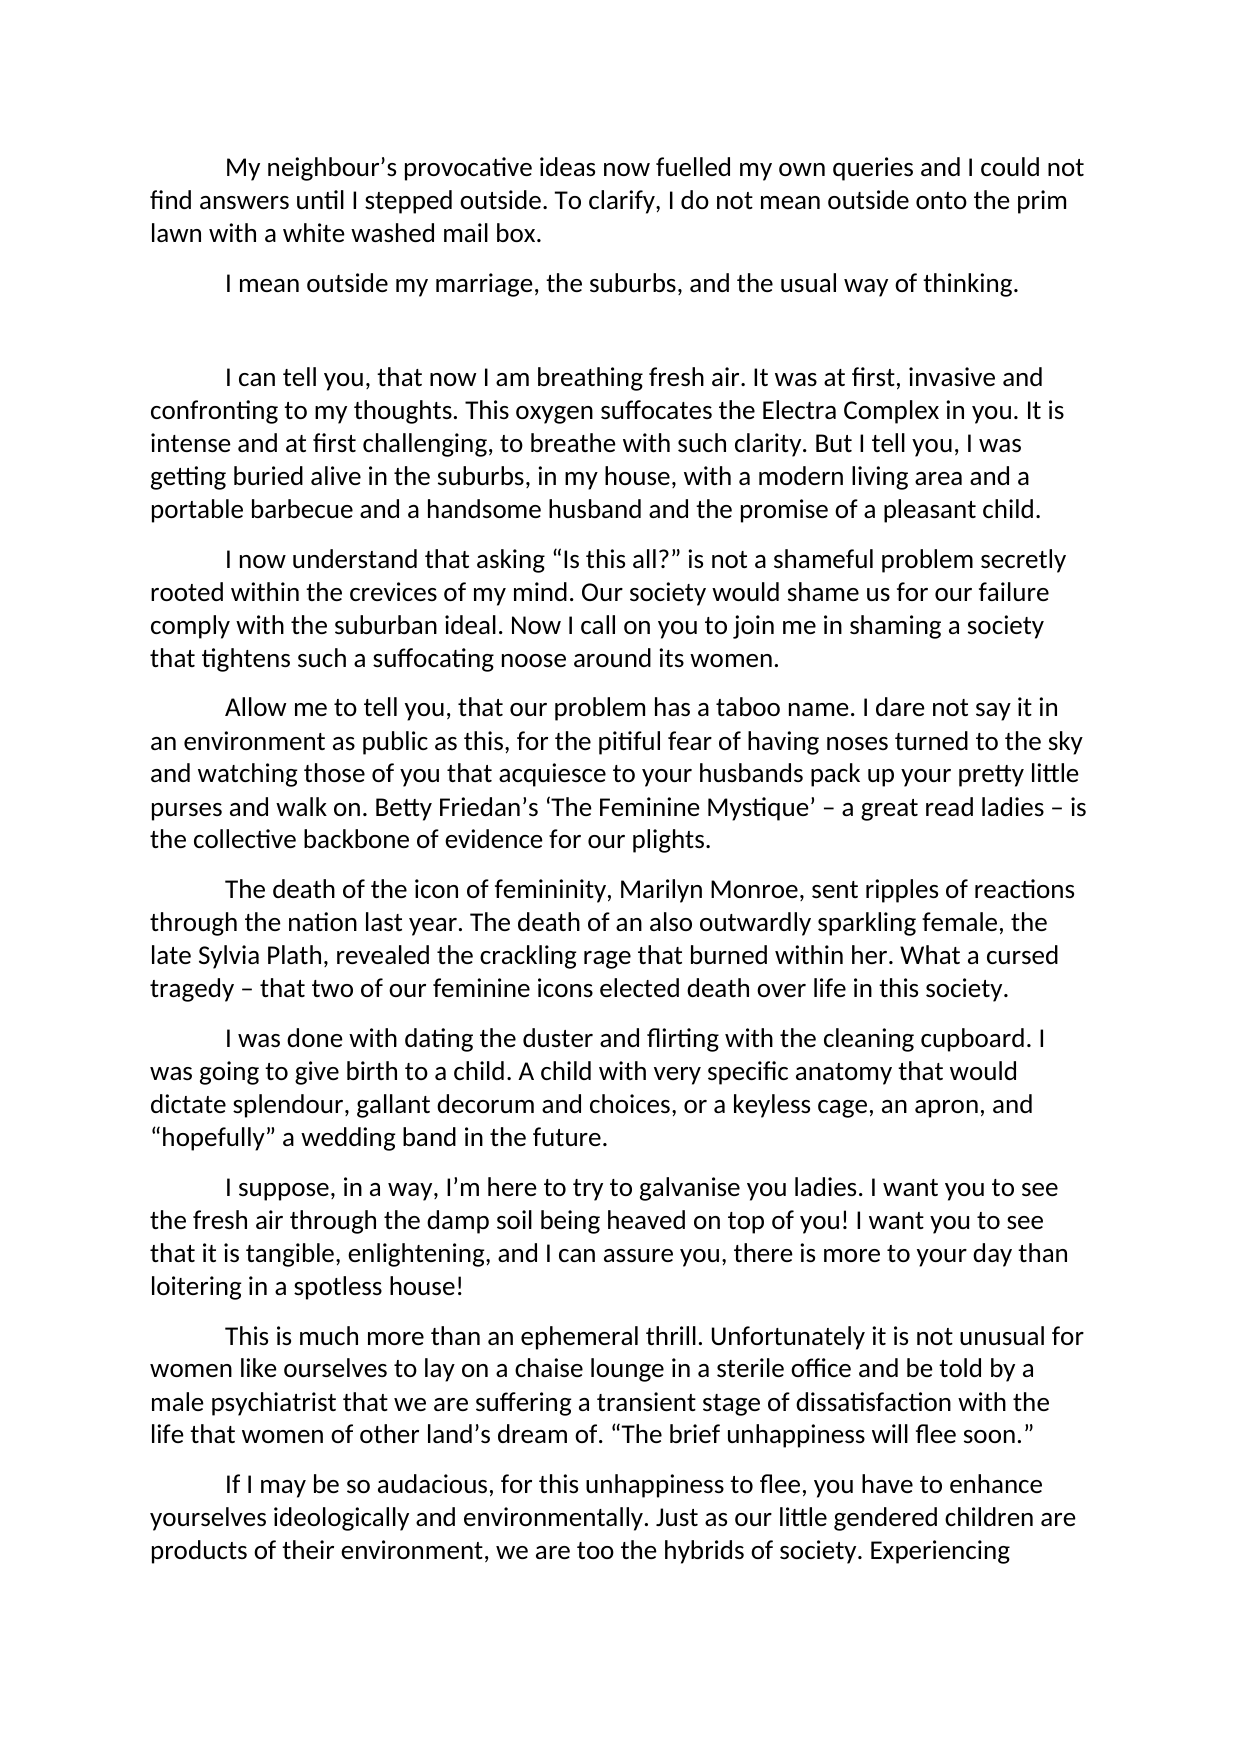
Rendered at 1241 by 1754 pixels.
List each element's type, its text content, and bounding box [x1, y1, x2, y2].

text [150, 1467, 1090, 1566]
text I mean outside my marriage, the suburbs, and the usual way of thinking. [150, 266, 1090, 299]
text Allow me to tell you, that our problem has a taboo name. I dare not say it in an environment as public as this, for the pitiful fear of having noses turned to the sky and watching those of you that acquiesce to your husbands pack up your pretty little purses and walk on. Betty Friedan’s ‘The Feminine Mystique’ – a great read ladies – is the collective backbone of evidence for our plights. [150, 691, 1090, 856]
text The death of the icon of femininity, Marilyn Monroe, sent ripples of reactions through the nation last year. The death of an also outwardly sparkling female, the late Sylvia Plath, revealed the crackling rage that burned within her. What a cursed tragedy – that two of our feminine icons elected death over life in this society. [150, 872, 1090, 1004]
text My neighbour’s provocative ideas now fuelled my own queries and I could not find answers until I stepped outside. To clarify, I do not mean outside onto the prim lawn with a white washed mail box. [150, 150, 1090, 249]
text I now understand that asking “Is this all?” is not a shameful problem secretly rooted within the crevices of my mind. Our society would shame us for our failure comply with the suburban ideal. Now I call on you to join me in shaming a society that tightens such a suffocating noose around its women. [150, 542, 1090, 674]
text I suppose, in a way, I’m here to try to galvanise you ladies. I want you to see the fresh air through the damp soil being heaved on top of you! I want you to see that it is tangible, enlightening, and I can assure you, there is more to your day than loitering in a spotless house! [150, 1170, 1090, 1302]
text I can tell you, that now I am breathing fresh air. It was at first, invasive and confronting to my thoughts. This oxygen suffocates the Electra Complex in you. It is intense and at first challenging, to breathe with such clarity. But I tell you, I was getting buried alive in the suburbs, in my house, with a modern living area and a portable barbecue and a handsome husband and the promise of a pleasant child. [150, 360, 1090, 525]
text This is much more than an ephemeral thrill. Unfortunately it is not unusual for women like ourselves to lay on a chaise lounge in a sterile office and be told by a male psychiatrist that we are suffering a transient stage of dissatisfaction with the life that women of other land’s dream of. “The brief unhappiness will flee soon.” [150, 1319, 1090, 1451]
text I was done with dating the duster and flirting with the cleaning cupboard. I was going to give birth to a child. A child with very specific anatomy that would dictate splendour, gallant decorum and choices, or a keyless cage, an apron, and “hopefully” a wedding band in the future. [150, 1021, 1090, 1153]
